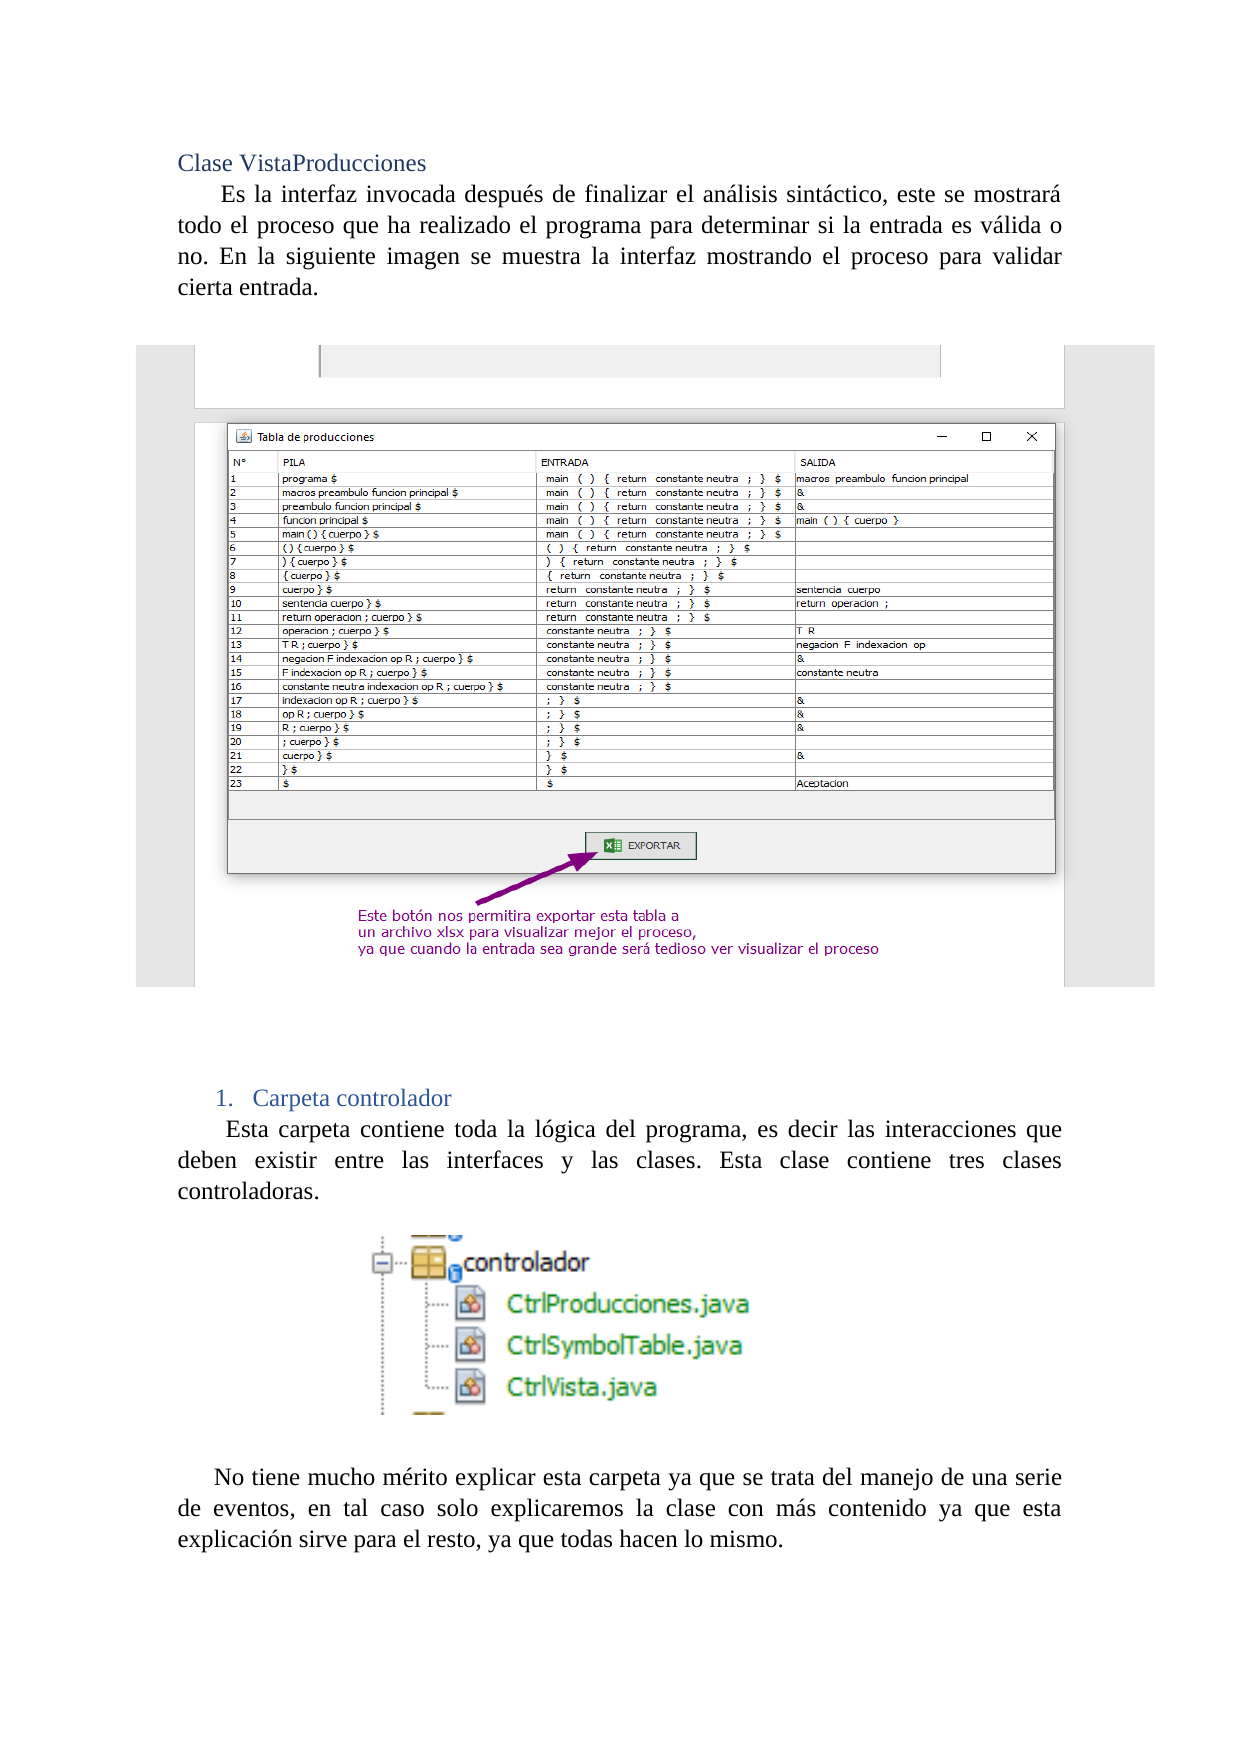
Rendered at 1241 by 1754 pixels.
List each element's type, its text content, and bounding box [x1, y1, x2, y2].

text Es la interfaz invocada después de finalizar el análisis sintáctico, este se mostrará todo el proceso que ha realizado el programa para determinar si la entrada es válida o no. En la siguiente imagen se muestra la interfaz mostrando el proceso para validar cierta entrada. [177, 179, 1063, 301]
text No tiene mucho mérito explicar esta carpeta ya que se trata del manejo de una serie de eventos, en tal caso solo explicaremos la clase con más contenido ya que esta explicación sirve para el resto, ya que todas hacen lo mismo. [177, 1462, 1063, 1553]
subtitle Clase VistaProducciones [177, 148, 1063, 176]
picture [135, 345, 1155, 987]
subtitle Carpeta controlador [215, 1083, 1063, 1112]
text Esta carpeta contiene toda la lógica del programa, es decir las interacciones que deben existir entre las interfaces y las clases. Esta clase contiene tres clases controladoras. [177, 1114, 1063, 1205]
picture [352, 1235, 786, 1415]
